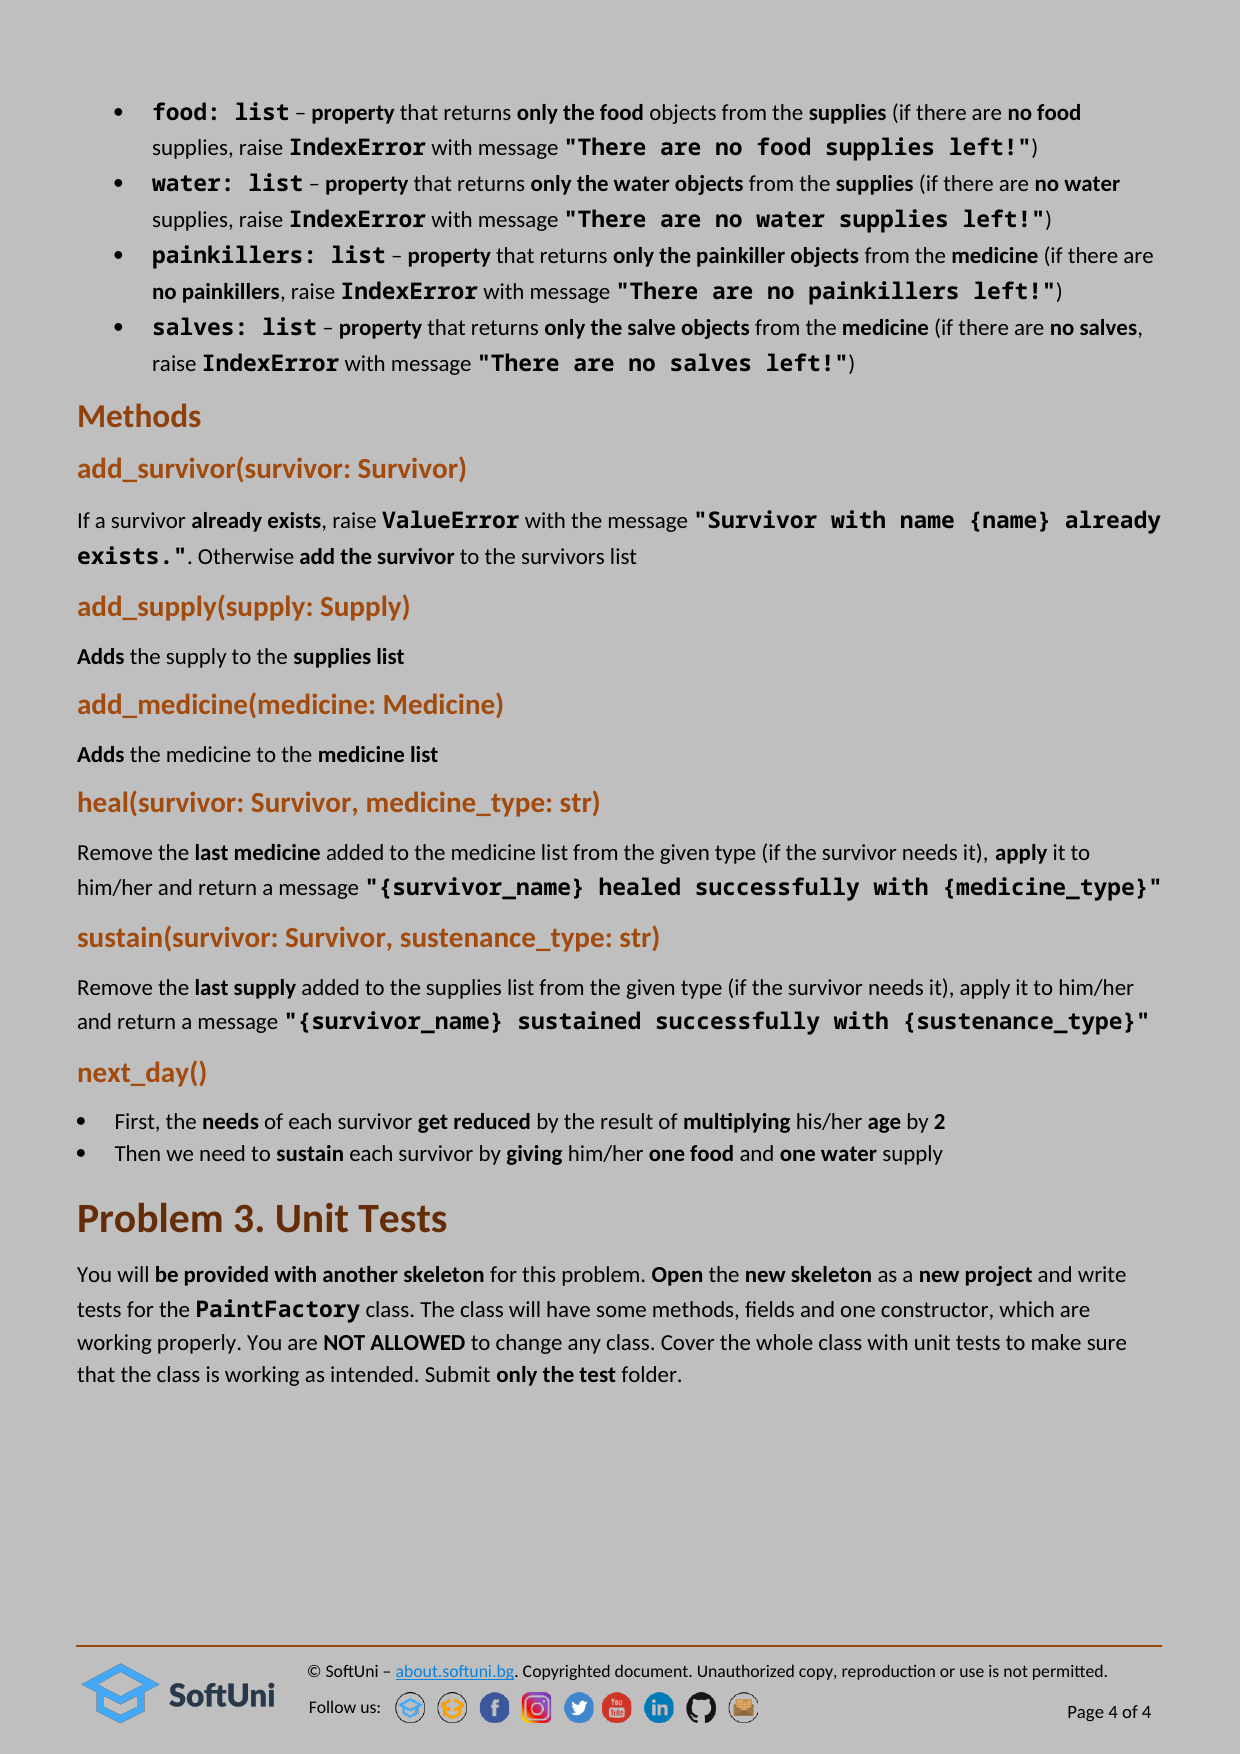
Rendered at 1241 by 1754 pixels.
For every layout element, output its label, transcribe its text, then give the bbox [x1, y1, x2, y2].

list Then we need to sustain each survivor by giving him/her one food and one water supply [77, 1139, 1163, 1167]
picture [686, 1692, 716, 1723]
list water: list – property that returns only the water objects from the supplies (if there are no water supplies, raise IndexError with message "There are no water supplies left!") [114, 167, 1163, 234]
picture [658, 1705, 667, 1715]
picture [479, 1692, 510, 1723]
text Adds the medicine to the medicine list [77, 740, 1163, 768]
picture [602, 1692, 632, 1723]
picture [728, 1692, 758, 1723]
text Remove the last supply added to the supplies list from the given type (if the survivor needs it), apply it to him/her and return a message "{survivor_name} sustained successfully with {sustenance_type}" [77, 973, 1163, 1037]
text You will be provided with another skeleton for this problem. Open the new skeleton as a new project and write tests for the PaintFactory class. The class will have some methods, fields and one constructor, which are working properly. You are NOT ALLOWED to change any class. Cover the whole class with unit tests to make sure that the class is working as intended. Submit only the test folder. [77, 1260, 1163, 1388]
picture [564, 1692, 594, 1723]
text next_day() [77, 1054, 1163, 1089]
text heal(survivor: Survivor, medicine_type: str) [77, 784, 1163, 820]
text add_medicine(medicine: Medicine) [77, 686, 1163, 722]
list painkillers: list – property that returns only the painkiller objects from the medicine (if there are no painkillers, raise IndexError with message "There are no painkillers left!") [114, 239, 1163, 306]
list food: list – property that returns only the food objects from the supplies (if there are no food supplies, raise IndexError with message "There are no food supplies left!") [114, 95, 1163, 163]
subtitle Methods [77, 395, 1163, 436]
text If a survivor already exists, raise ValueError with the message "Survivor with name {name} already exists.". Otherwise add the survivor to the survivors list [77, 504, 1163, 571]
text add_survivor(survivor: Survivor) [77, 451, 1163, 486]
picture [75, 1658, 281, 1729]
picture [644, 1692, 654, 1702]
picture [437, 1692, 467, 1723]
picture [395, 1692, 425, 1723]
picture [665, 1692, 674, 1701]
text add_supply(supply: Supply) [77, 588, 1163, 624]
list salves: list – property that returns only the salve objects from the medicine (if there are no salves, raise IndexError with message "There are no salves left!") [114, 311, 1163, 378]
picture [644, 1713, 652, 1723]
picture [666, 1715, 674, 1723]
picture [521, 1692, 552, 1723]
text Remove the last medicine added to the medicine list from the given type (if the survivor needs it), apply it to him/her and return a message "{survivor_name} healed successfully with {medicine_type}" [77, 838, 1163, 902]
text sustain(survivor: Survivor, sustenance_type: str) [77, 919, 1163, 955]
text Adds the supply to the supplies list [77, 642, 1163, 670]
subtitle Problem 3. Unit Tests [77, 1192, 1163, 1243]
list First, the needs of each survivor get reduced by the result of multiplying his/her age by 2 [77, 1107, 1163, 1135]
